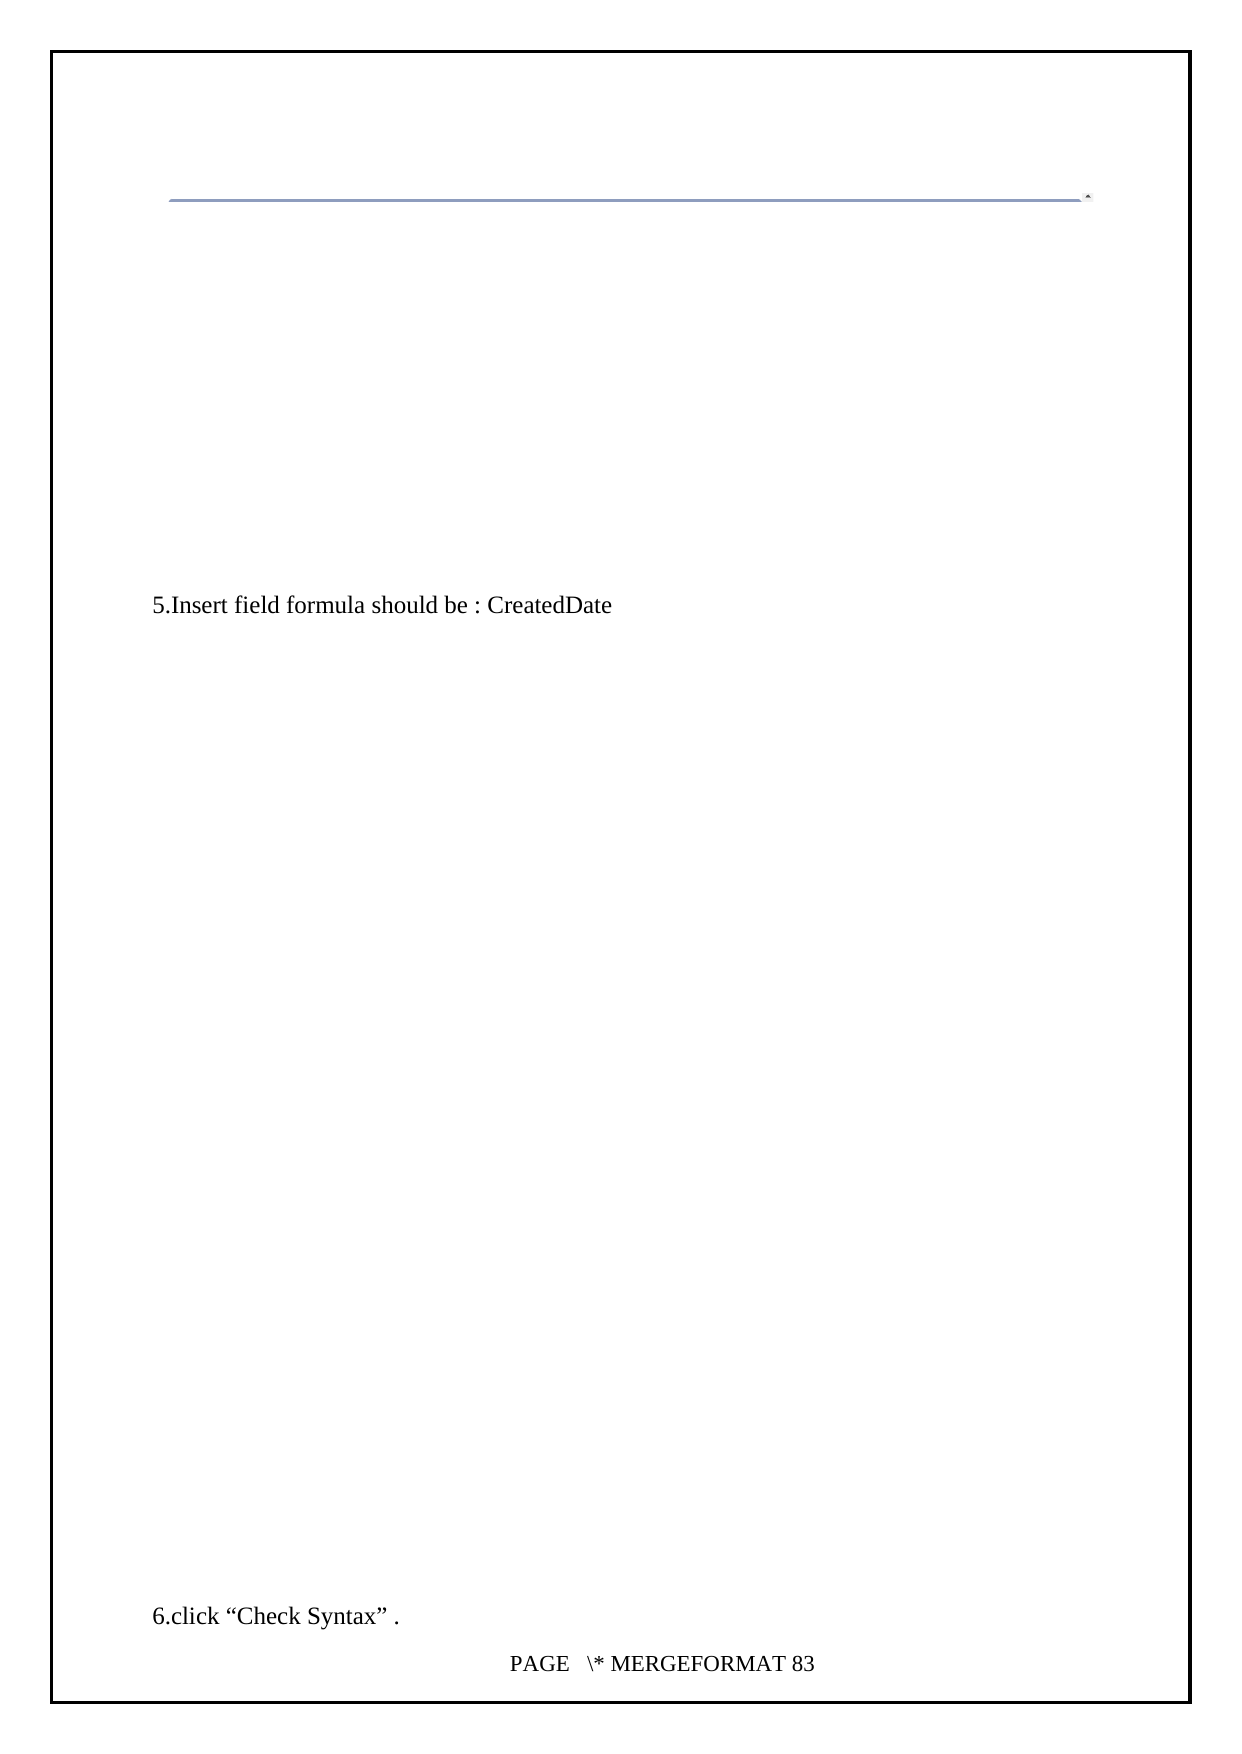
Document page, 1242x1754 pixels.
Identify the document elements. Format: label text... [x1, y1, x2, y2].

subtitle 5.Insert field formula should be : CreatedDate [152, 590, 1179, 618]
picture [168, 193, 1094, 202]
subtitle 6.click “Check Syntax” . [152, 1601, 1179, 1630]
